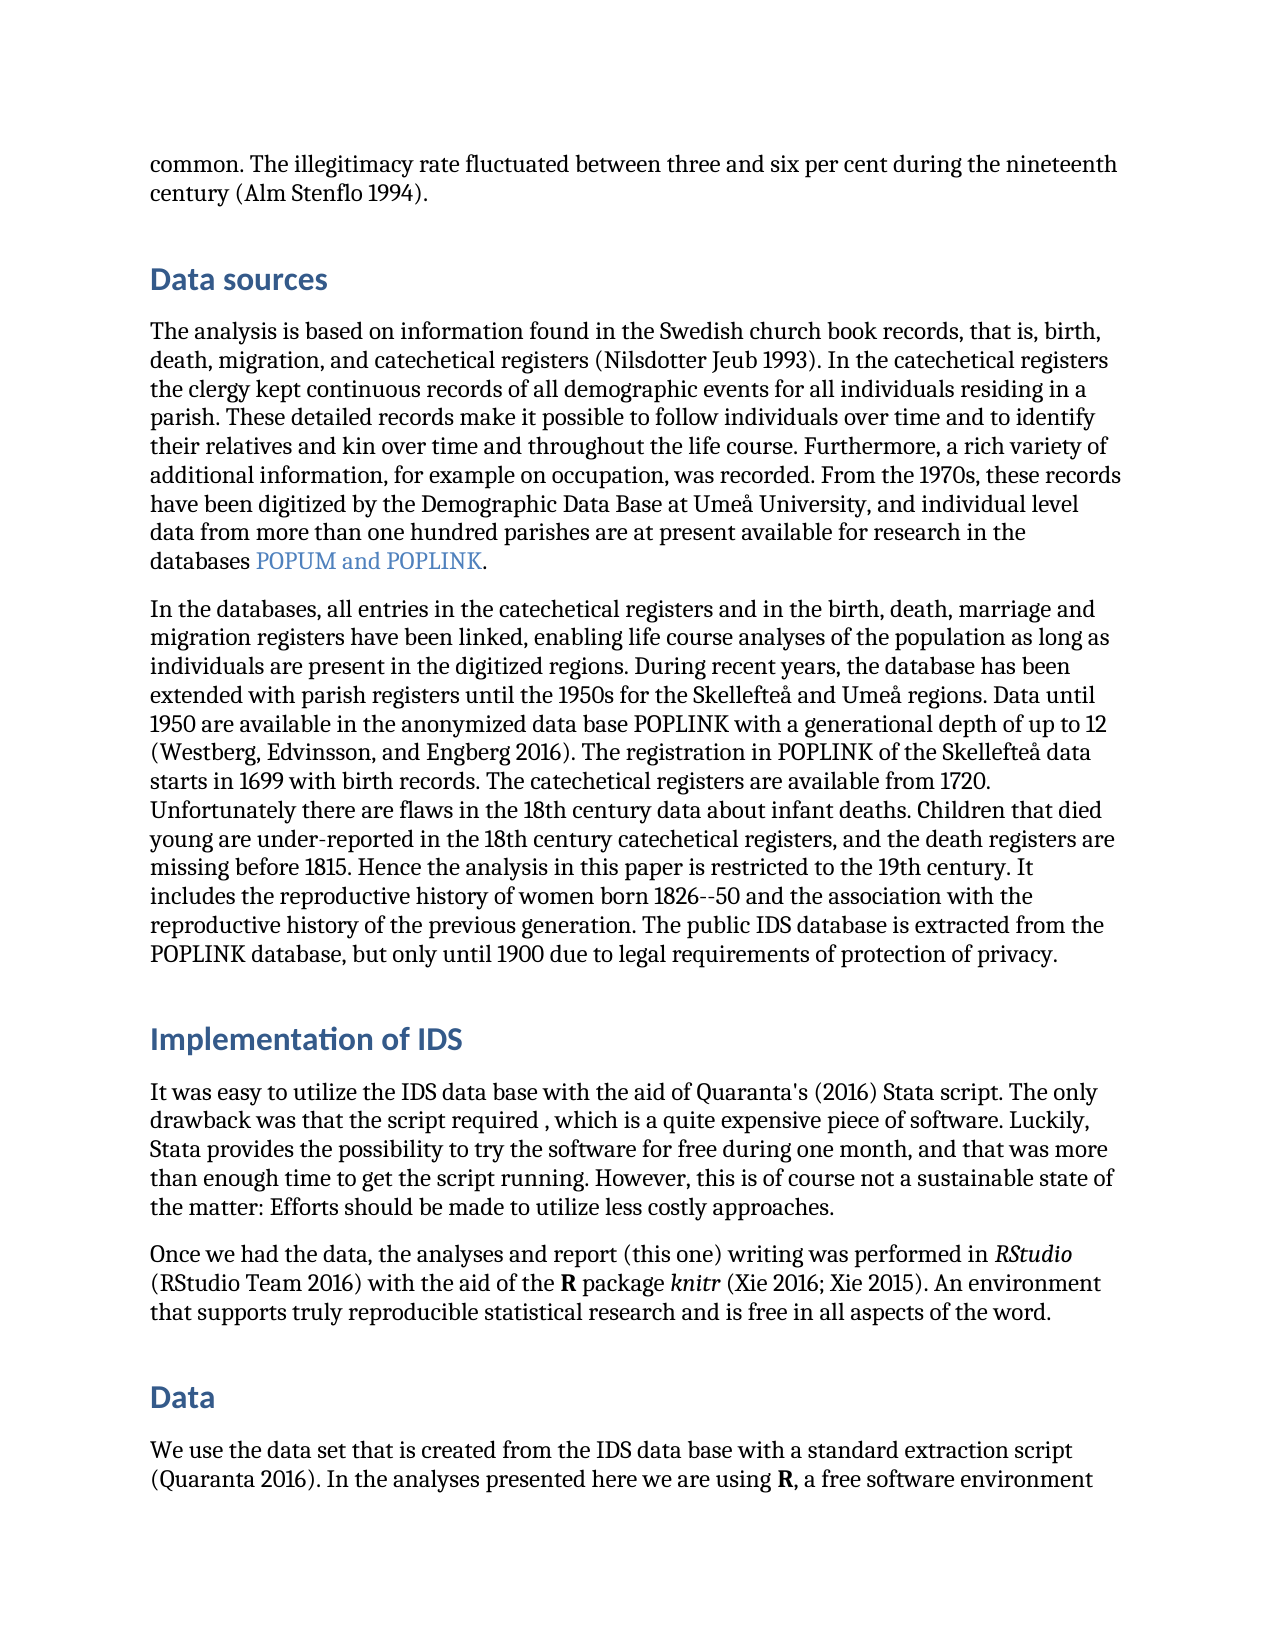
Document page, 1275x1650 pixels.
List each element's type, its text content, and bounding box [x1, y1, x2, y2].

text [150, 1436, 1125, 1493]
subtitle Data [150, 1376, 1125, 1417]
subtitle Data sources [150, 257, 1125, 298]
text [150, 150, 1125, 207]
subtitle Implementation of IDS [150, 1018, 1125, 1059]
text The analysis is based on information found in the Swedish church book records, that is, birth, death, migration, and catechetical registers (Nilsdotter Jeub 1993). In the catechetical registers the clergy kept continuous records of all demographic events for all individuals residing in a parish. These detailed records make it possible to follow individuals over time and to identify their relatives and kin over time and throughout the life course. Furthermore, a rich variety of additional information, for example on occupation, was recorded. From the 1970s, these records have been digitized by the Demographic Data Base at Umeå University, and individual level data from more than one hundred parishes are at present available for research in the databases POPUM and POPLINK. [150, 317, 1125, 576]
text Once we had the data, the analyses and report (this one) writing was performed in RStudio (RStudio Team 2016) with the aid of the R package knitr (Xie 2016; Xie 2015). An environment that supports truly reproducible statistical research and is free in all aspects of the word. [150, 1240, 1125, 1326]
text In the databases, all entries in the catechetical registers and in the birth, death, marriage and migration registers have been linked, enabling life course analyses of the population as long as individuals are present in the digitized regions. During recent years, the database has been extended with parish registers until the 1950s for the Skellefteå and Umeå regions. Data until 1950 are available in the anonymized data base POPLINK with a generational depth of up to 12 (Westberg, Edvinsson, and Engberg 2016). The registration in POPLINK of the Skellefteå data starts in 1699 with birth records. The catechetical registers are available from 1720. Unfortunately there are flaws in the 18th century data about infant deaths. Children that died young are under-reported in the 18th century catechetical registers, and the death registers are missing before 1815. Hence the analysis in this paper is restricted to the 19th century. It includes the reproductive history of women born 1826--50 and the association with the reproductive history of the previous generation. The public IDS database is extracted from the POPLINK database, but only until 1900 due to legal requirements of protection of privacy. [150, 594, 1125, 968]
text It was easy to utilize the IDS data base with the aid of Quaranta's (2016) Stata script. The only drawback was that the script required , which is a quite expensive piece of software. Luckily, Stata provides the possibility to try the software for free during one month, and that was more than enough time to get the script running. However, this is of course not a sustainable state of the matter: Efforts should be made to utilize less costly approaches. [150, 1078, 1125, 1221]
